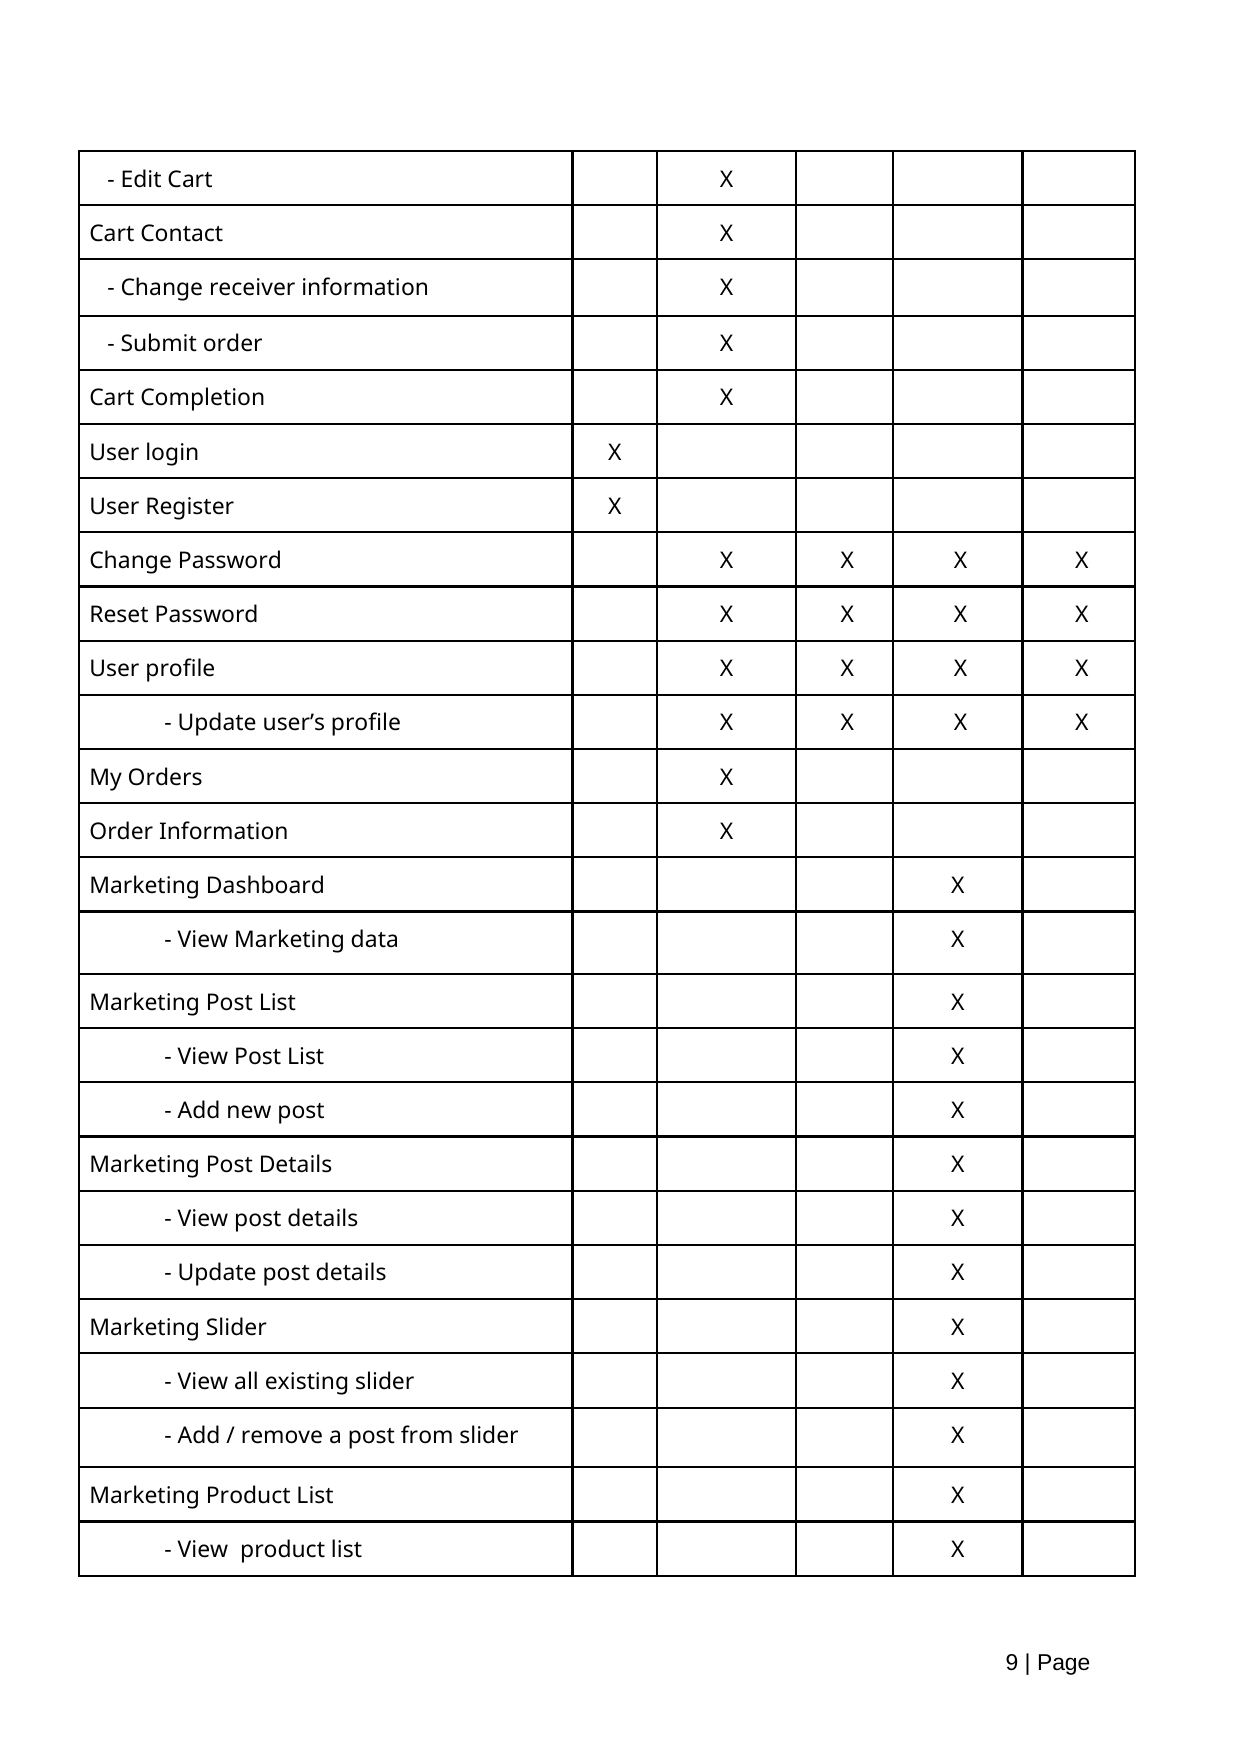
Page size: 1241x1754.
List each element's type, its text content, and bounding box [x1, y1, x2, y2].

table_cell - Change receiver information [80, 260, 571, 314]
table_cell [574, 533, 656, 585]
table_cell [894, 206, 1021, 258]
table_cell X [894, 588, 1021, 639]
table_cell [574, 152, 656, 204]
table_cell [797, 479, 892, 531]
table_cell - Submit order [80, 317, 571, 369]
table_cell [574, 642, 656, 694]
table_cell [574, 804, 656, 856]
table_cell [658, 1138, 795, 1189]
table_cell [797, 152, 892, 204]
table_cell [574, 1192, 656, 1244]
table_cell X [658, 696, 795, 748]
table_cell [658, 1246, 795, 1298]
table_cell X [894, 1354, 1021, 1407]
table_cell [894, 425, 1021, 477]
table_cell My Orders [80, 750, 571, 802]
table_cell [894, 479, 1021, 531]
table_cell User profile [80, 642, 571, 694]
table_cell [797, 1029, 892, 1081]
table_cell [658, 425, 795, 477]
table_cell [1024, 858, 1134, 910]
table_cell - Edit Cart [80, 152, 571, 204]
table_cell [1024, 1523, 1134, 1574]
table_cell [797, 260, 892, 314]
table_cell User login [80, 425, 571, 477]
table_cell [574, 1246, 656, 1298]
table_cell User Register [80, 479, 571, 531]
table_cell Change Password [80, 533, 571, 585]
table_cell - View post details [80, 1192, 571, 1244]
table_cell [574, 206, 656, 258]
table_cell - Add new post [80, 1083, 571, 1135]
table_cell X [658, 750, 795, 802]
table_cell X [574, 425, 656, 477]
table_cell [797, 1083, 892, 1135]
table_cell X [658, 642, 795, 694]
table_cell [894, 260, 1021, 314]
table_cell [574, 1523, 656, 1574]
table_cell [658, 1523, 795, 1574]
table_cell X [894, 696, 1021, 748]
table_cell Marketing Post List [80, 975, 571, 1027]
table_cell [1024, 206, 1134, 258]
table_cell [574, 913, 656, 973]
table_cell X [1024, 588, 1134, 639]
table_cell [1024, 750, 1134, 802]
table_cell [574, 1354, 656, 1407]
table_cell [797, 1192, 892, 1244]
table_cell [574, 317, 656, 369]
table_cell [1024, 371, 1134, 423]
table_cell - Add / remove a post from slider [80, 1409, 571, 1466]
table_cell [1024, 1409, 1134, 1466]
table_cell - View Post List [80, 1029, 571, 1081]
table_cell [574, 588, 656, 639]
table_cell X [894, 1029, 1021, 1081]
table_cell Cart Contact [80, 206, 571, 258]
table_cell X [894, 1300, 1021, 1352]
table_cell - Update post details [80, 1246, 571, 1298]
table_cell [797, 1409, 892, 1466]
table_cell [797, 317, 892, 369]
table_cell [1024, 1138, 1134, 1189]
table_cell [797, 1300, 892, 1352]
table_cell [1024, 479, 1134, 531]
table_cell X [574, 479, 656, 531]
table_cell - View product list [80, 1523, 571, 1574]
table_cell [574, 1468, 656, 1520]
table_cell [658, 479, 795, 531]
table_cell X [894, 1409, 1021, 1466]
table_cell [574, 1083, 656, 1135]
table_cell - View all existing slider [80, 1354, 571, 1407]
table_cell [797, 804, 892, 856]
table_cell X [658, 804, 795, 856]
table_cell Marketing Slider [80, 1300, 571, 1352]
table_cell X [797, 588, 892, 639]
table_cell X [894, 1246, 1021, 1298]
table_cell X [894, 533, 1021, 585]
table_cell [658, 1409, 795, 1466]
table_cell [1024, 1300, 1134, 1352]
table_cell [797, 1523, 892, 1574]
table_cell X [894, 975, 1021, 1027]
table_cell [658, 975, 795, 1027]
table_cell [894, 152, 1021, 204]
table_cell [894, 317, 1021, 369]
table_cell [574, 975, 656, 1027]
table_cell X [894, 1083, 1021, 1135]
table_cell [574, 1409, 656, 1466]
table_cell [1024, 1246, 1134, 1298]
table_cell X [658, 152, 795, 204]
table_cell [797, 1354, 892, 1407]
table_cell [658, 1192, 795, 1244]
table_cell [574, 1029, 656, 1081]
table_cell [574, 1138, 656, 1189]
table_cell X [894, 913, 1021, 973]
table_cell [1024, 804, 1134, 856]
table_cell [574, 750, 656, 802]
table_cell X [894, 1138, 1021, 1189]
table_cell [1024, 425, 1134, 477]
table_cell X [894, 858, 1021, 910]
table_cell [797, 858, 892, 910]
table_cell [797, 371, 892, 423]
table_cell [1024, 1083, 1134, 1135]
table_cell [1024, 913, 1134, 973]
table_cell Cart Completion [80, 371, 571, 423]
table_cell [1024, 152, 1134, 204]
table_cell [658, 913, 795, 973]
table_cell - Update user’s profile [80, 696, 571, 748]
table_cell Marketing Product List [80, 1468, 571, 1520]
table_cell [574, 1300, 656, 1352]
table_cell Marketing Dashboard [80, 858, 571, 910]
table_cell X [894, 642, 1021, 694]
table_cell [658, 858, 795, 910]
table_cell [1024, 1192, 1134, 1244]
table_cell X [894, 1468, 1021, 1520]
table_cell [574, 260, 656, 314]
table_cell [797, 1138, 892, 1189]
table_cell [1024, 1029, 1134, 1081]
table_cell [658, 1354, 795, 1407]
table_cell X [658, 206, 795, 258]
table_cell Reset Password [80, 588, 571, 639]
table_cell [1024, 975, 1134, 1027]
table_cell [797, 750, 892, 802]
table_cell [797, 425, 892, 477]
table_cell X [797, 696, 892, 748]
table_cell X [1024, 696, 1134, 748]
table_cell X [658, 260, 795, 314]
table_cell X [1024, 533, 1134, 585]
table_cell Marketing Post Details [80, 1138, 571, 1189]
table_cell [658, 1029, 795, 1081]
table_cell [658, 1083, 795, 1135]
table_cell [797, 975, 892, 1027]
table_cell [1024, 1468, 1134, 1520]
table_cell [797, 1246, 892, 1298]
table_cell [894, 804, 1021, 856]
table_cell Order Information [80, 804, 571, 856]
table_cell [658, 1300, 795, 1352]
table_cell [894, 371, 1021, 423]
table_cell [574, 371, 656, 423]
table_cell [574, 858, 656, 910]
table_cell [797, 1468, 892, 1520]
table_cell X [894, 1523, 1021, 1574]
table_cell [1024, 1354, 1134, 1407]
table_cell [1024, 260, 1134, 314]
table_cell X [894, 1192, 1021, 1244]
table_cell X [658, 533, 795, 585]
table_cell [797, 913, 892, 973]
table_cell [574, 696, 656, 748]
table_cell [894, 750, 1021, 802]
table_cell X [797, 533, 892, 585]
table_cell X [1024, 642, 1134, 694]
table_cell [658, 1468, 795, 1520]
table_cell X [797, 642, 892, 694]
table_cell X [658, 588, 795, 639]
table_cell - View Marketing data [80, 913, 571, 973]
table_cell X [658, 371, 795, 423]
table_cell X [658, 317, 795, 369]
table_cell [797, 206, 892, 258]
table_cell [1024, 317, 1134, 369]
